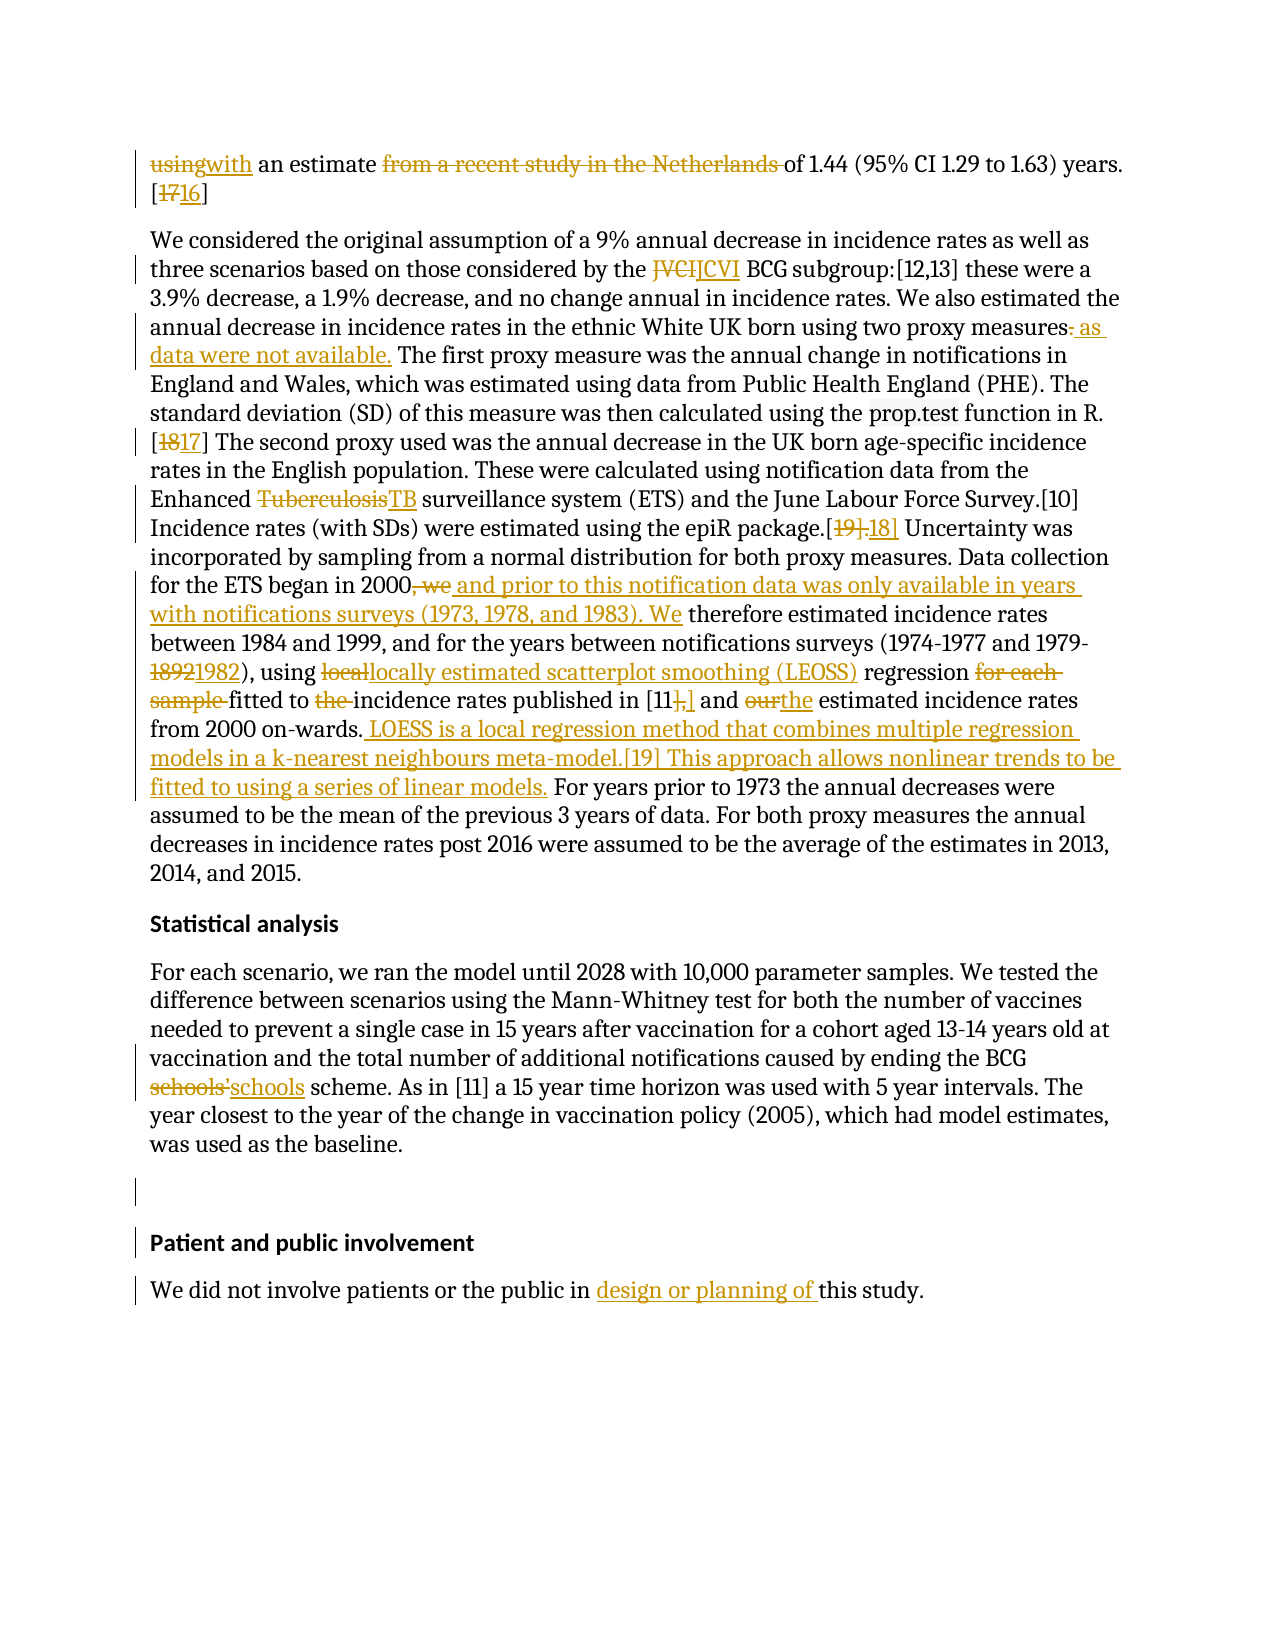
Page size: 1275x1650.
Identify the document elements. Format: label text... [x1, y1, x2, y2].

text We considered the original assumption of a 9% annual decrease in incidence rates as well as three scenarios based on those considered by the BCG subgroup:[12,13] these were a 3.9% decrease, a 1.9% decrease, and no change annual in incidence rates. We also estimated the annual decrease in incidence rates in the ethnic White UK born using two proxy measures The first proxy measure was the annual change in notifications in England and Wales, which was estimated using data from Public Health England (PHE). The standard deviation (SD) of this measure was then calculated using the prop.test function in R.[] The second proxy used was the annual decrease in the UK born age-specific incidence rates in the English population. These were calculated using notification data from the Enhanced surveillance system (ETS) and the June Labour Force Survey.[10] Incidence rates (with SDs) were estimated using the epiR package.[ Uncertainty was incorporated by sampling from a normal distribution for both proxy measures. Data collection for the ETS began in 2000 therefore estimated incidence rates between 1984 and 1999, and for the years between notifications surveys (1974-1977 and 1979-), using regression fitted to incidence rates published in [11 and estimated incidence rates from 2000 on-wards. For years prior to 1973 the annual decreases were assumed to be the mean of the previous 3 years of data. For both proxy measures the annual decreases in incidence rates post 2016 were assumed to be the average of the estimates in 2013, 2014, and 2015. [150, 226, 1125, 887]
subtitle Patient and public involvement [150, 1227, 1125, 1258]
subtitle Statistical analysis [150, 908, 1125, 939]
text For each scenario, we ran the model until 2028 with 10,000 parameter samples. We tested the difference between scenarios using the Mann-Whitney test for both the number of vaccines needed to prevent a single case in 15 years after vaccination for a cohort aged 13-14 years old at vaccination and the total number of additional notifications caused by ending the BCG scheme. As in [11] a 15 year time horizon was used with 5 year intervals. The year closest to the year of the change in vaccination policy (2005), which had model estimates, was used as the baseline. [150, 958, 1125, 1159]
text We did not involve patients or the public in this study. [150, 1276, 1125, 1305]
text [150, 150, 1125, 207]
